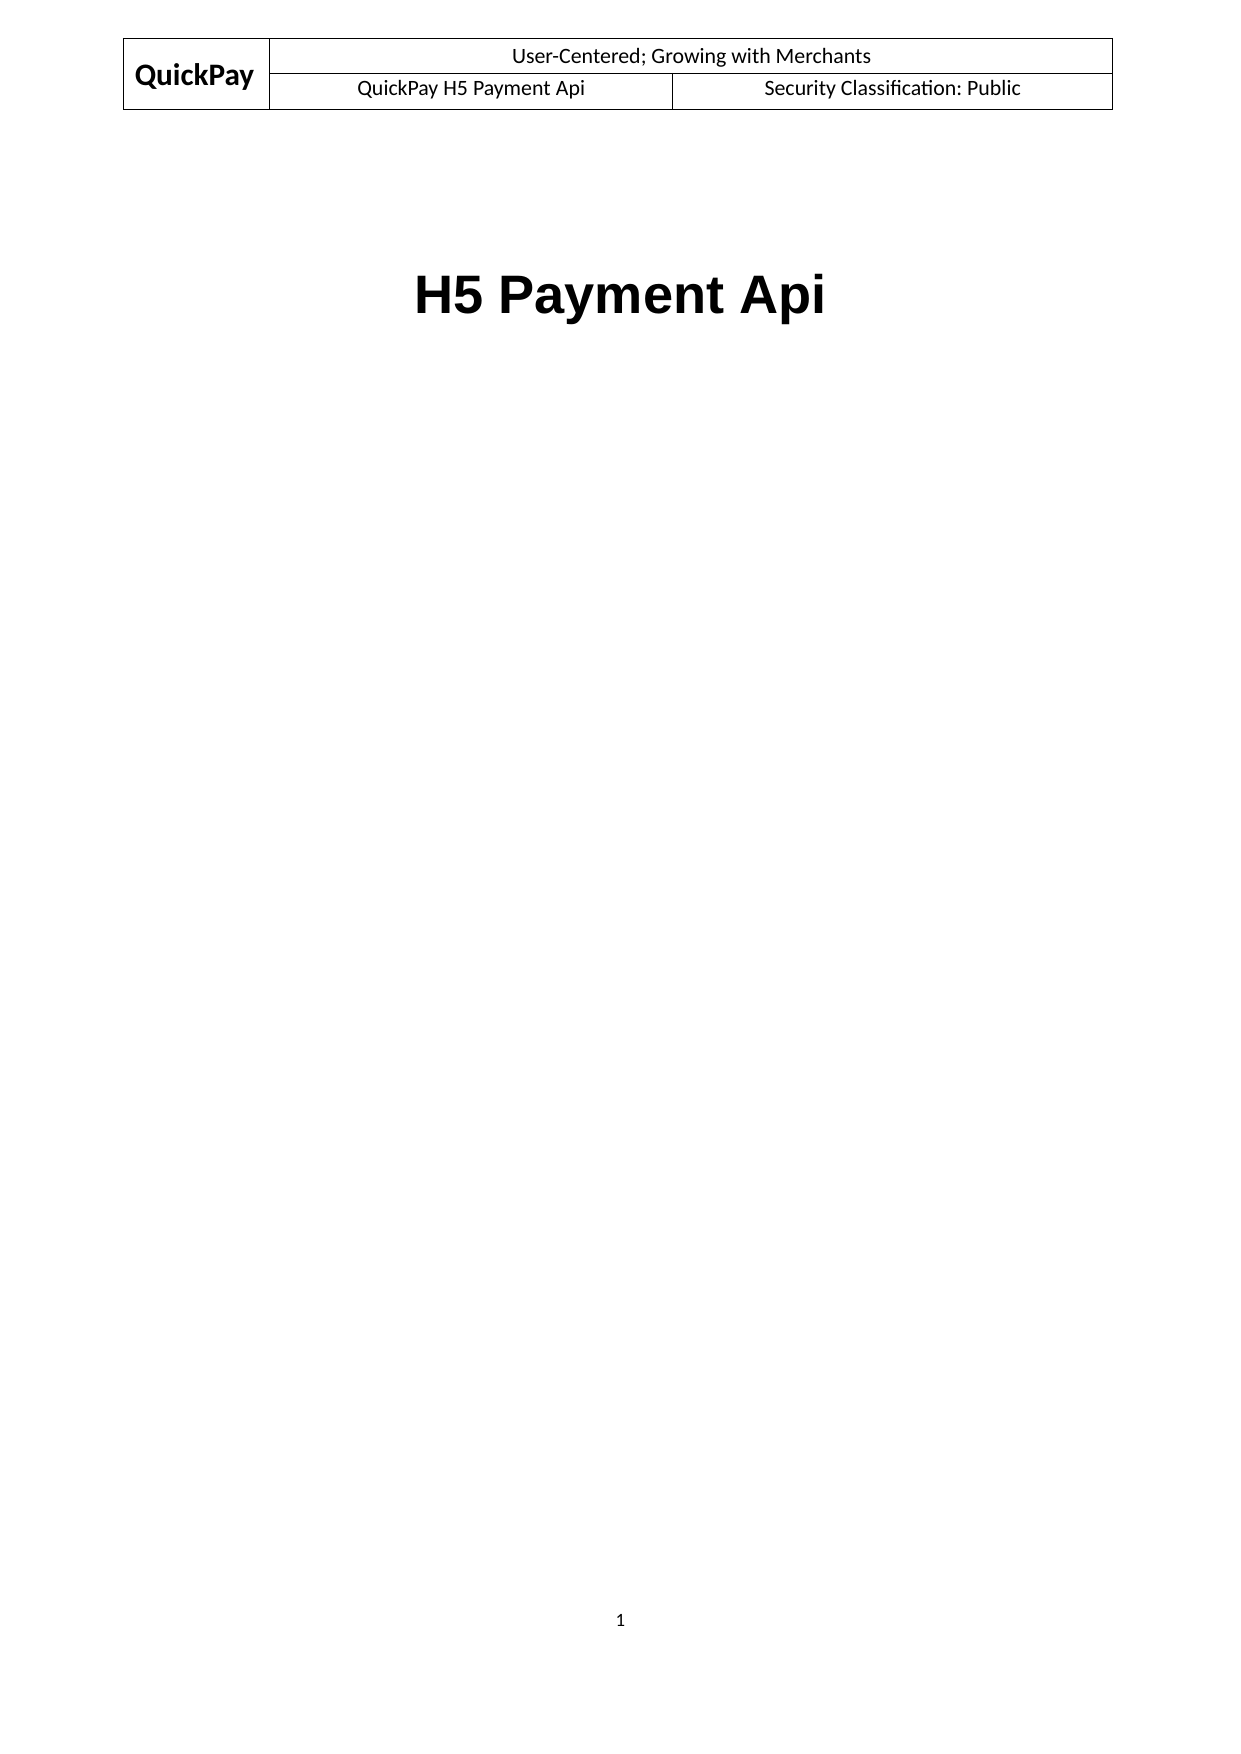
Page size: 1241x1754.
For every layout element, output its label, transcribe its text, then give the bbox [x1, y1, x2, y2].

text H5 Payment Api [118, 262, 1122, 327]
